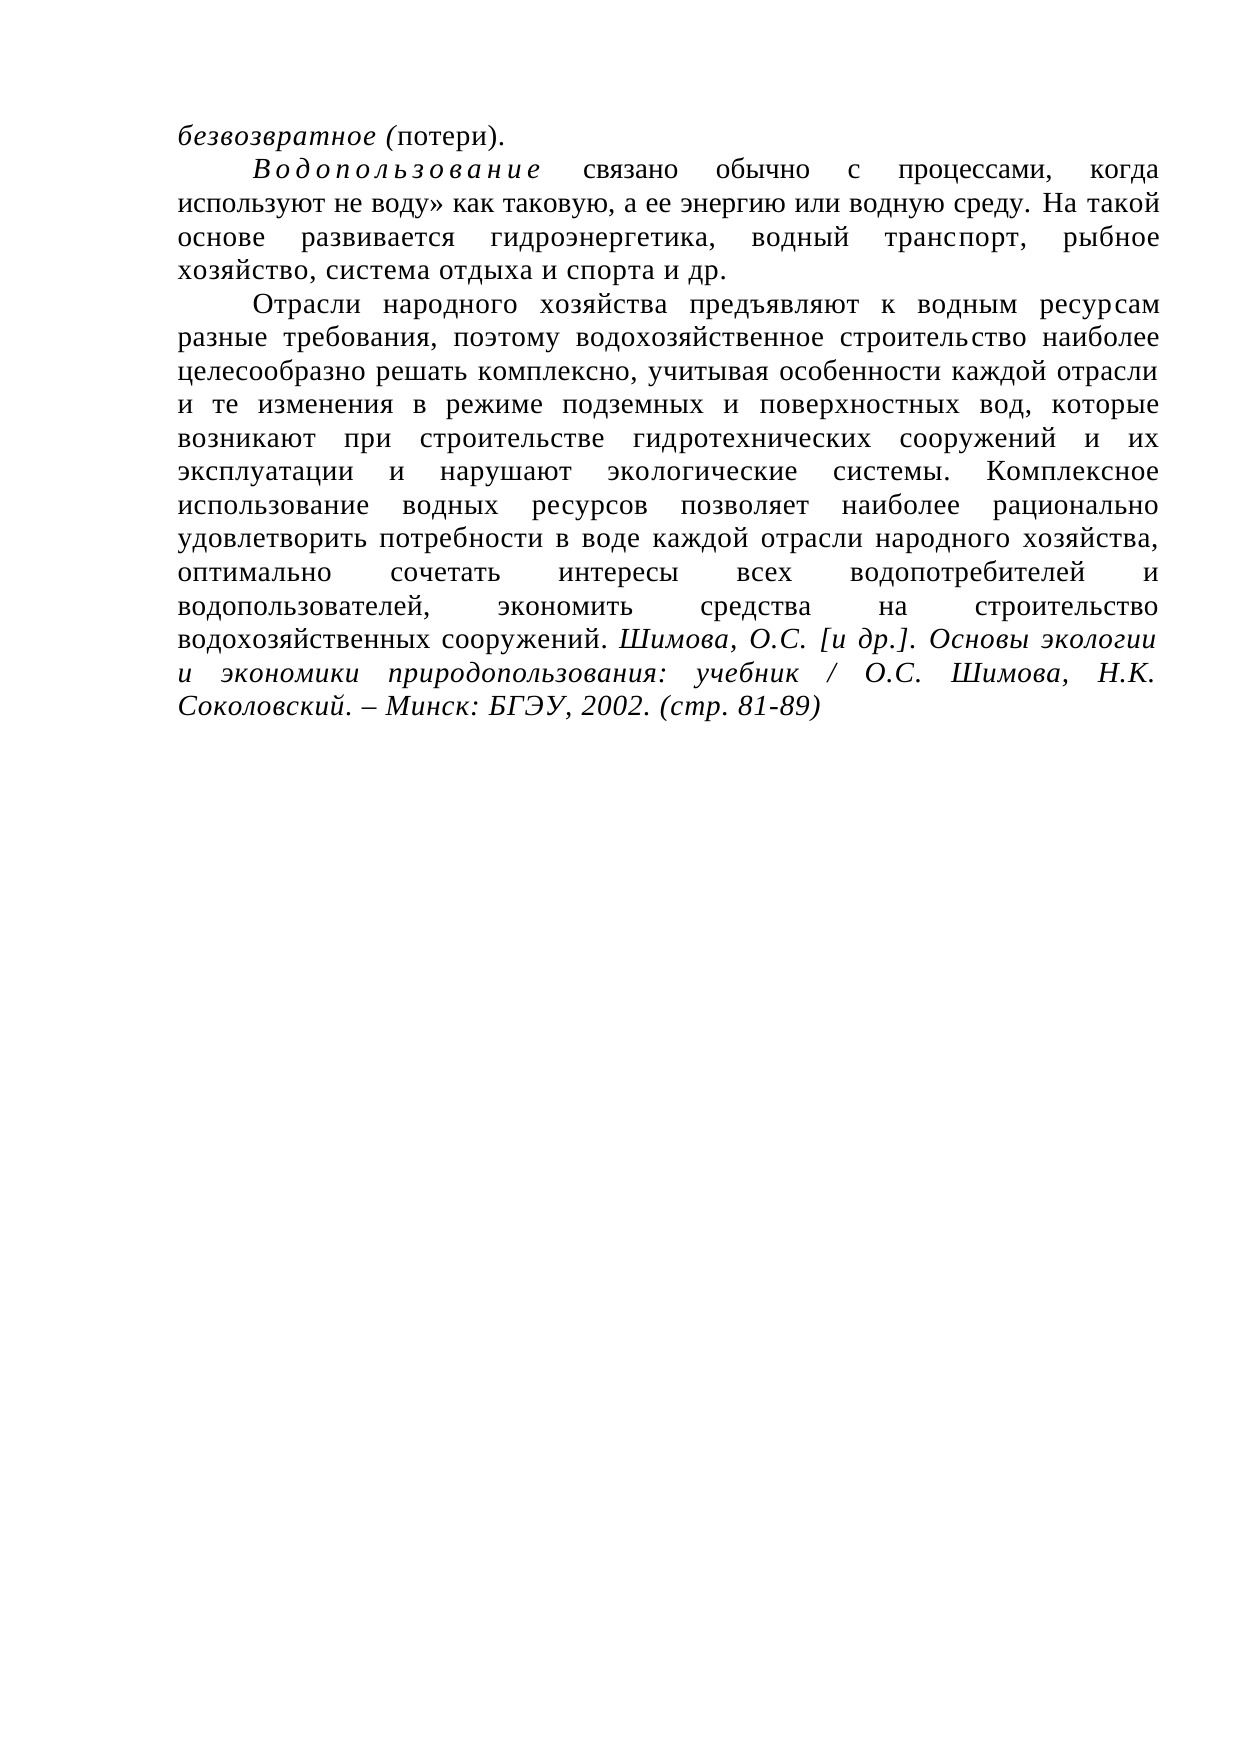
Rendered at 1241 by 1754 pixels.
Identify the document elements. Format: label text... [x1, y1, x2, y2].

text Водопользование связано обычно с процессами, когда используют не воду» как таковую, а ее энергию или водную среду. На такой основе развивается гидроэнергетика, водный транспорт, рыбное хозяйство, система отдыха и спорта и др. [177, 152, 1160, 286]
text Отрасли народного хозяйства предъявляют к водным ресурсам разные требования, поэтому водохозяйственное строительство наиболее целесообразно решать комплексно, учитывая особенности каждой отрасли и те изменения в режиме подземных и поверхностных вод, которые возникают при строительстве гидротехнических сооружений и их эксплуатации и нарушают экологические системы. Комплексное использование водных ресурсов позволяет наиболее рационально удовлетворить потребности в воде каждой отрасли народного хозяйства, оптимально сочетать интересы всех водопотребителей и водопользователей, экономить средства на строительство водохозяйственных сооружений. Шимова, О.С. [и др.]. Основы экологии и экономики природопользования: учебник / О.С. Шимова, Н.К. Соколовский. – Минск: БГЭУ, 2002. (стр. 81-89) [177, 286, 1160, 722]
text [177, 118, 1160, 152]
